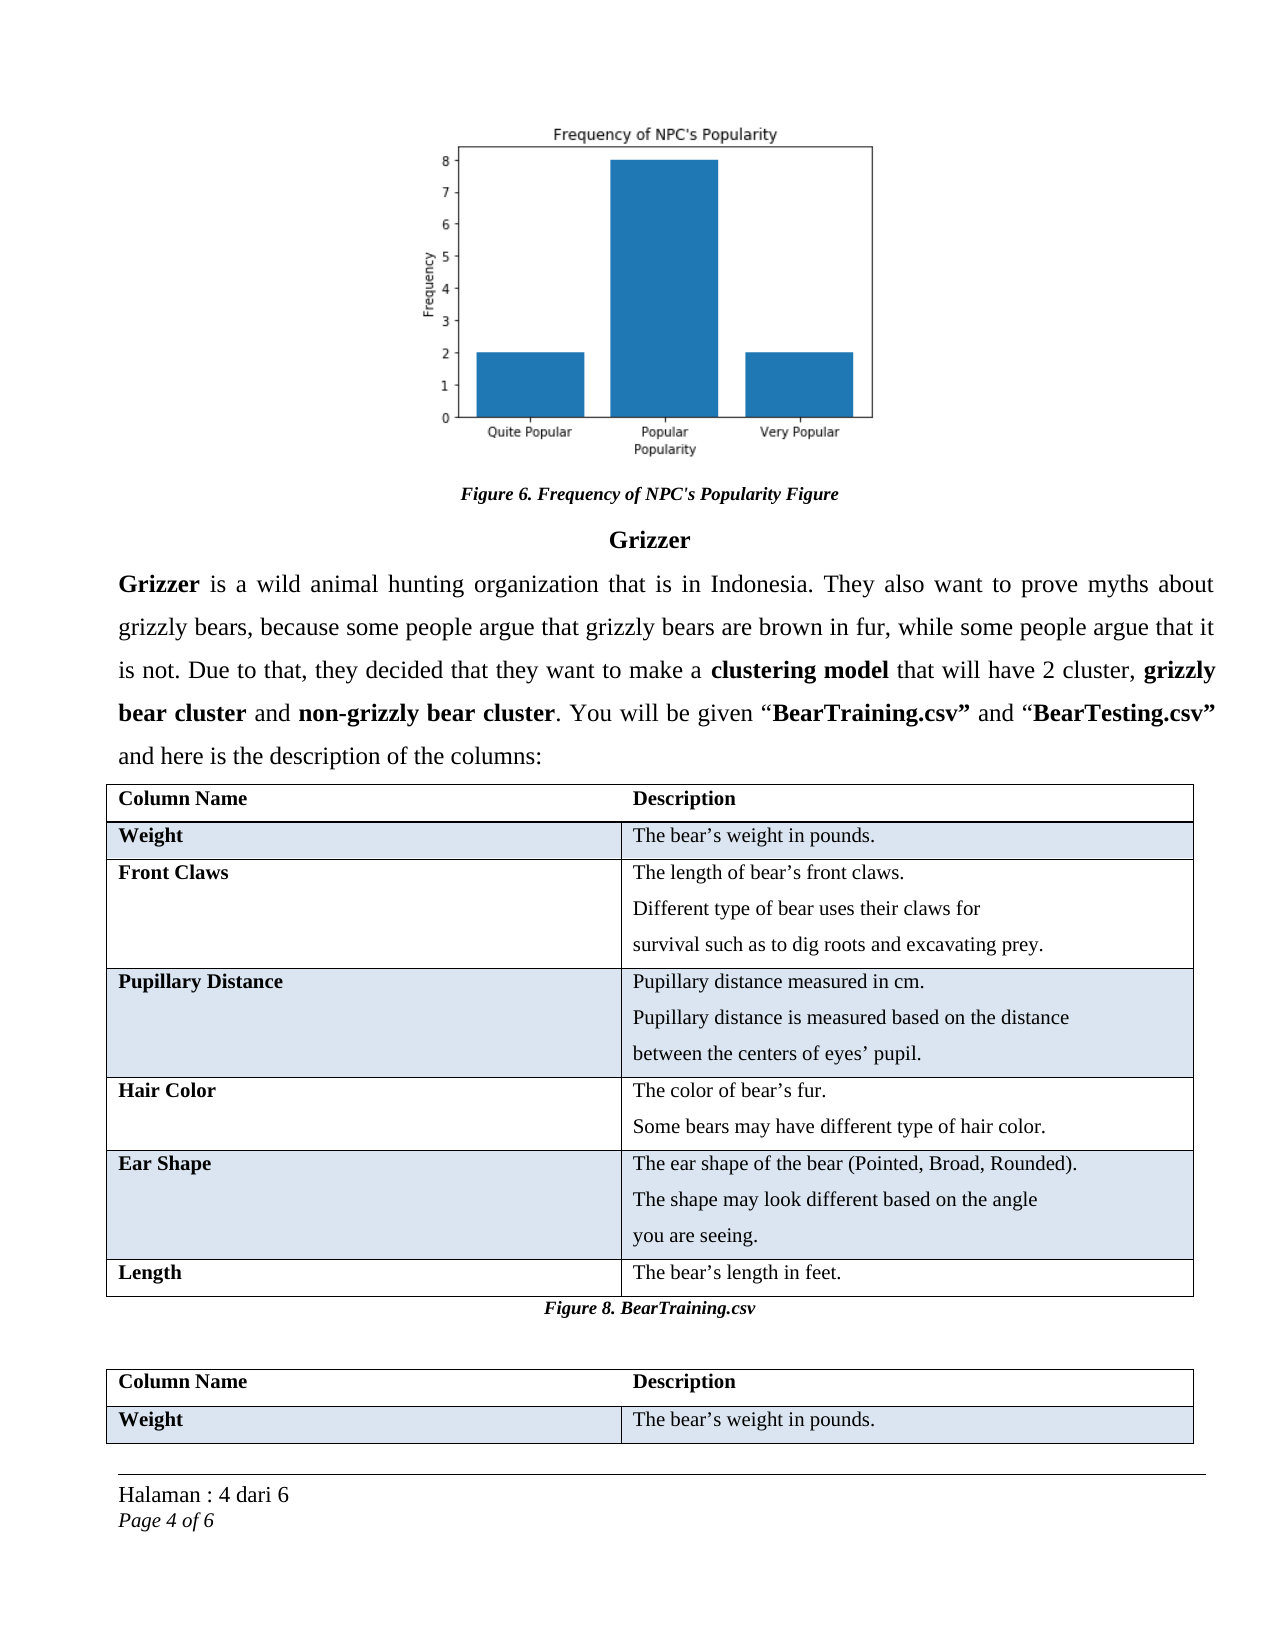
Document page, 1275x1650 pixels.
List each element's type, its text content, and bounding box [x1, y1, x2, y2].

table_header Description [621, 1370, 1193, 1406]
table_cell The length of bear’s front claws. Different type of bear uses their claws for survival such as to dig roots and excavating prey. [622, 860, 1193, 968]
text Figure 8. BearTraining.csv [118, 1297, 1181, 1319]
table_header Column Name [107, 785, 621, 821]
table_cell Hair Color [107, 1078, 621, 1150]
text Figure 6. Frequency of NPC's Popularity Figure [118, 483, 1181, 505]
table_cell Weight [107, 1407, 621, 1443]
table_cell Front Claws [107, 860, 621, 968]
text Grizzer [118, 526, 1181, 554]
table_header Column Name [107, 1370, 621, 1406]
table_cell The bear’s weight in pounds. [622, 823, 1193, 858]
table_cell The bear’s weight in pounds. [622, 1407, 1193, 1443]
table_cell Pupillary distance measured in cm. Pupillary distance is measured based on the distance between the centers of eyes’ pupil. [622, 969, 1193, 1077]
table_cell Ear Shape [107, 1151, 621, 1259]
table_cell The color of bear’s fur. Some bears may have different type of hair color. [622, 1078, 1193, 1150]
table_cell Pupillary Distance [107, 969, 621, 1077]
text Grizzer is a wild animal hunting organization that is in Indonesia. They also want to prove myths about grizzly bears, because some people argue that grizzly bears are brown in fur, while some people argue that it is not. Due to that, they decided that they want to make a clustering model that will have 2 cluster, grizzly bear cluster and non-grizzly bear cluster. You will be given “BearTraining.csv” and “BearTesting.csv” and here is the description of the columns: [118, 569, 1216, 770]
picture [416, 120, 883, 469]
table_cell The ear shape of the bear (Pointed, Broad, Rounded). The shape may look different based on the angle you are seeing. [622, 1151, 1193, 1259]
table_cell The bear’s length in feet. [622, 1260, 1193, 1296]
table_header Description [621, 785, 1193, 821]
table_cell Length [107, 1260, 621, 1296]
table_cell Weight [107, 823, 621, 858]
